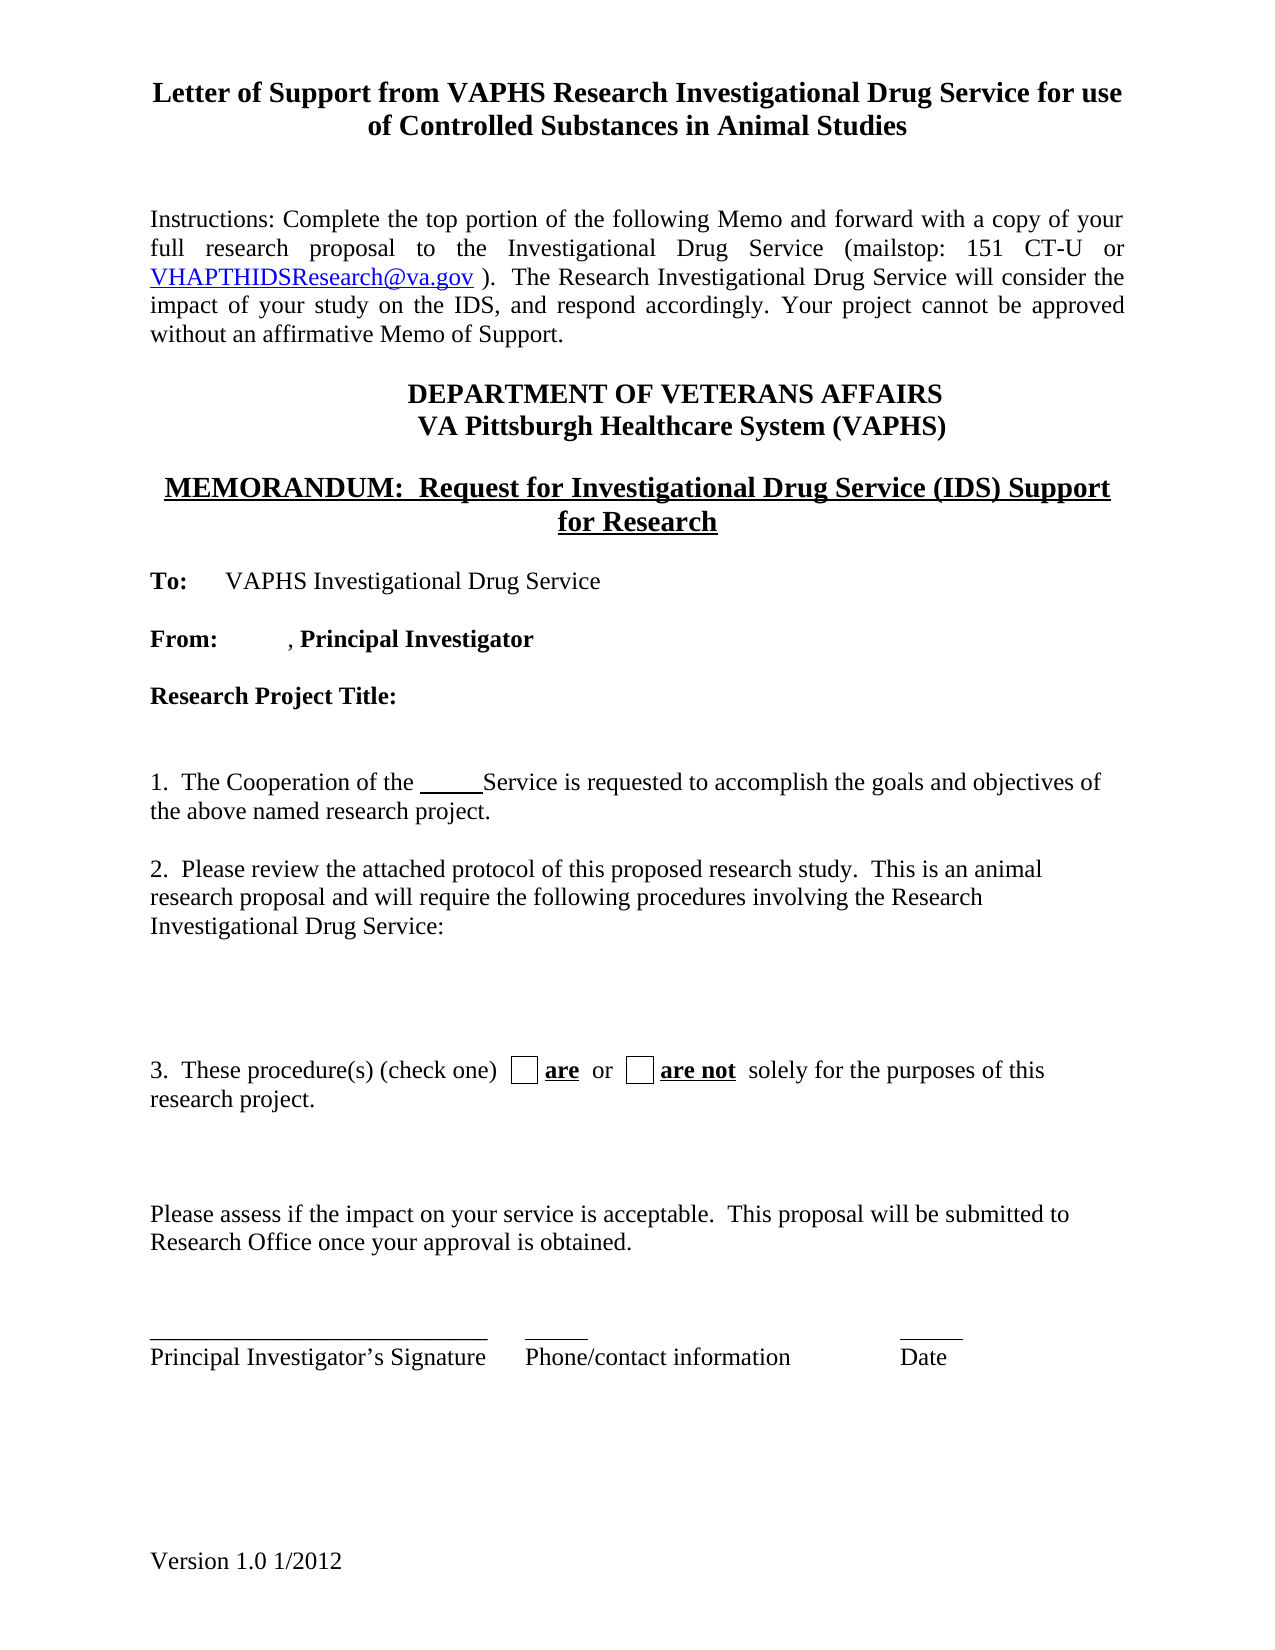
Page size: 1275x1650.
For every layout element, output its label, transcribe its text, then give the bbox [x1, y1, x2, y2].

text ___________________________ [150, 1314, 1125, 1342]
text VA Healthcare System (VAPHS) [150, 409, 1125, 442]
text MEMORANDUM: Request for Investigational Drug Service (IDS) Support for Research [150, 470, 1125, 537]
text Instructions: Complete the top portion of the following Memo and forward with a copy of your full research proposal to the Investigational Drug Service (mailstop: 151 CT-U or VHAPTHIDSResearch@va.gov ). The Research Investigational Drug Service will consider the impact of your study on the IDS, and respond accordingly. Your project cannot be approved without an affirmative Memo of Support. [150, 204, 1125, 348]
text To: VAPHS Investigational Drug Service [150, 566, 1125, 595]
text 3. These procedure(s) (check one) are or are not solely for the purposes of this research project. [150, 1055, 1125, 1112]
text 2. Please review the attached protocol of this proposed research study. This is an animal research proposal and will require the following procedures involving the Research Investigational Drug Service: [150, 854, 1125, 940]
text DEPARTMENT OF VETERANS AFFAIRS [150, 377, 1125, 409]
text Research Project Title: [150, 681, 1125, 710]
text Please assess if the impact on your service is acceptable. This proposal will be submitted to Research Office once your approval is obtained. [150, 1199, 1125, 1256]
text Principal Investigator’s Signature Phone/contact information Date [150, 1342, 1125, 1371]
text From: , Principal Investigator [150, 624, 1125, 652]
text 1. The Cooperation of the Service is requested to accomplish the goals and objectives of the above named research project. [150, 767, 1125, 825]
